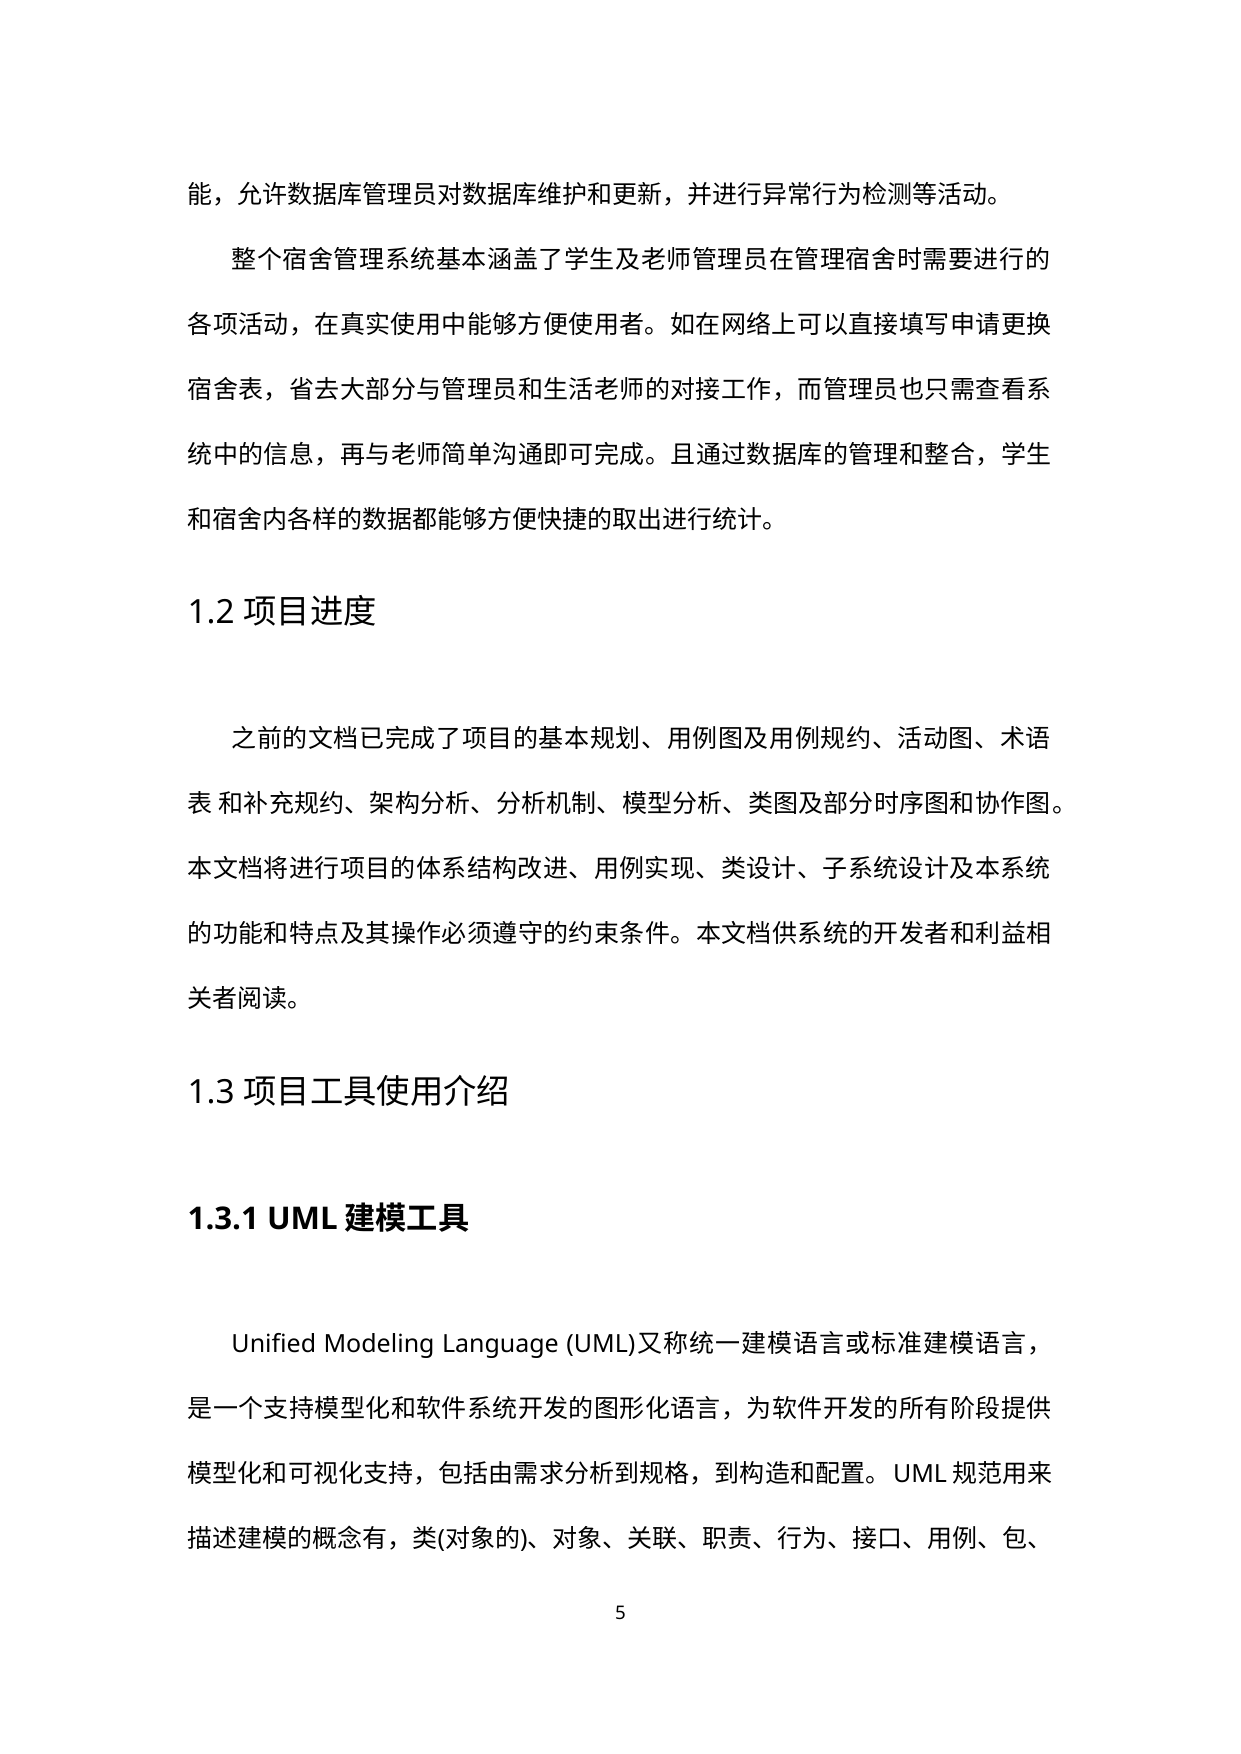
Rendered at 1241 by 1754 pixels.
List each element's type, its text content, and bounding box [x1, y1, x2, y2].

text 数据库管理子系统主要参与者为数据库管理员，该系统提供了系统配置功能，允许数据库管理员对数据库维护和更新，并进行异常行为检测等活动。 [187, 160, 1053, 225]
text 整个宿舍管理系统基本涵盖了学生及老师管理员在管理宿舍时需要进行的各项活动，在真实使用中能够方便使用者。如在网络上可以直接填写申请更换宿舍表，省去大部分与管理员和生活老师的对接工作，而管理员也只需查看系统中的信息，再与老师简单沟通即可完成。且通过数据库的管理和整合，学生和宿舍内各样的数据都能够方便快捷的取出进行统计。 [187, 225, 1053, 550]
subtitle 1.3.1 UML建模工具 [187, 1184, 1053, 1249]
subtitle 1.2 项目进度 [187, 577, 1053, 642]
text 之前的文档已完成了项目的基本规划、用例图及用例规约、活动图、术语表 和补充规约、架构分析、分析机制、模型分析、类图及部分时序图和协作图。本文档将进行项目的体系结构改进、用例实现、类设计、子系统设计及本系统的功能和特点及其操作必须遵守的约束条件。本文档供系统的开发者和利益相关者阅读。 [187, 704, 1053, 1029]
subtitle 1.3 项目工具使用介绍 [187, 1056, 1053, 1121]
